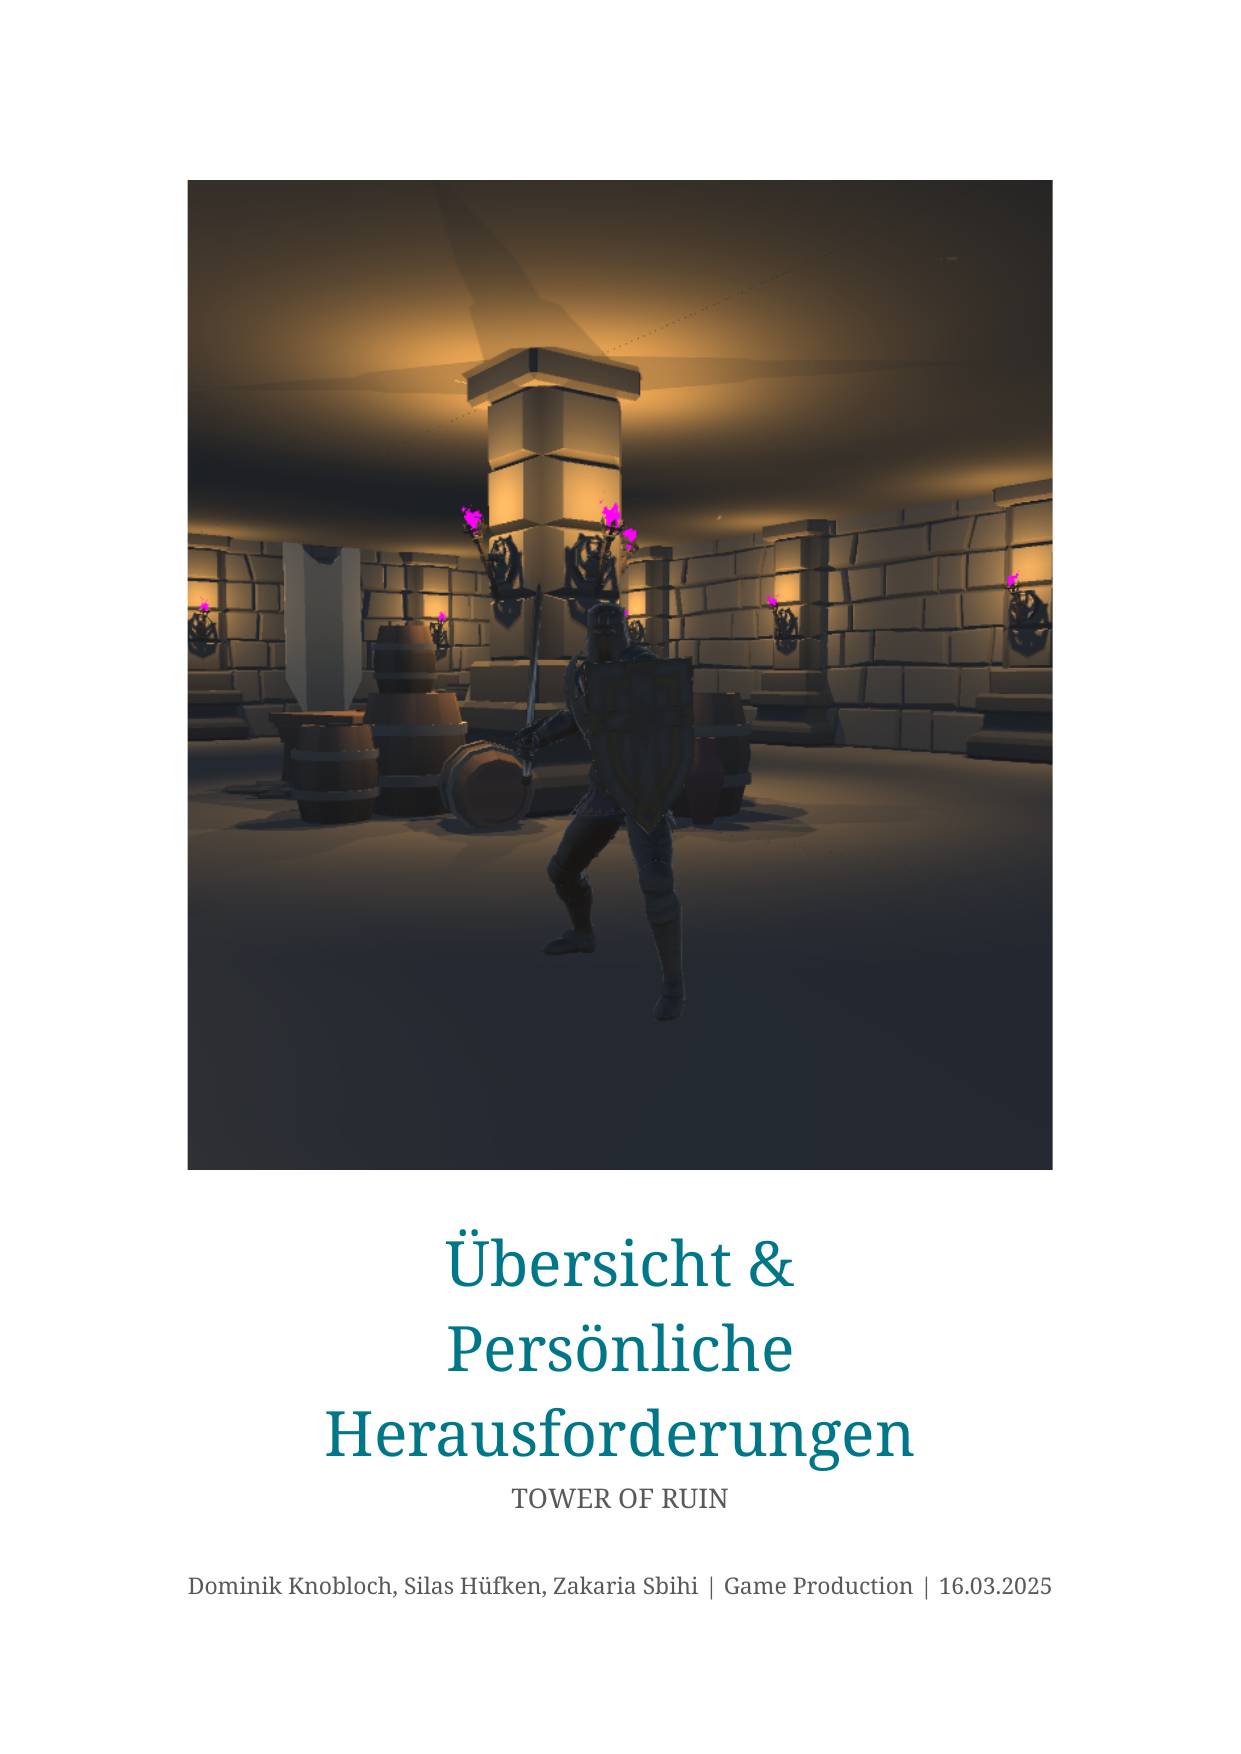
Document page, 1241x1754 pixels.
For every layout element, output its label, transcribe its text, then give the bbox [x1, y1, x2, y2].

subtitle Tower of ruin [187, 1479, 1053, 1516]
title Übersicht & Persönliche Herausforderungen [187, 1220, 1053, 1475]
picture [187, 180, 1053, 1170]
text Dominik Knobloch, Silas Hüfken, Zakaria Sbihi | Game Production | 16.03.2025 [187, 1570, 1053, 1601]
